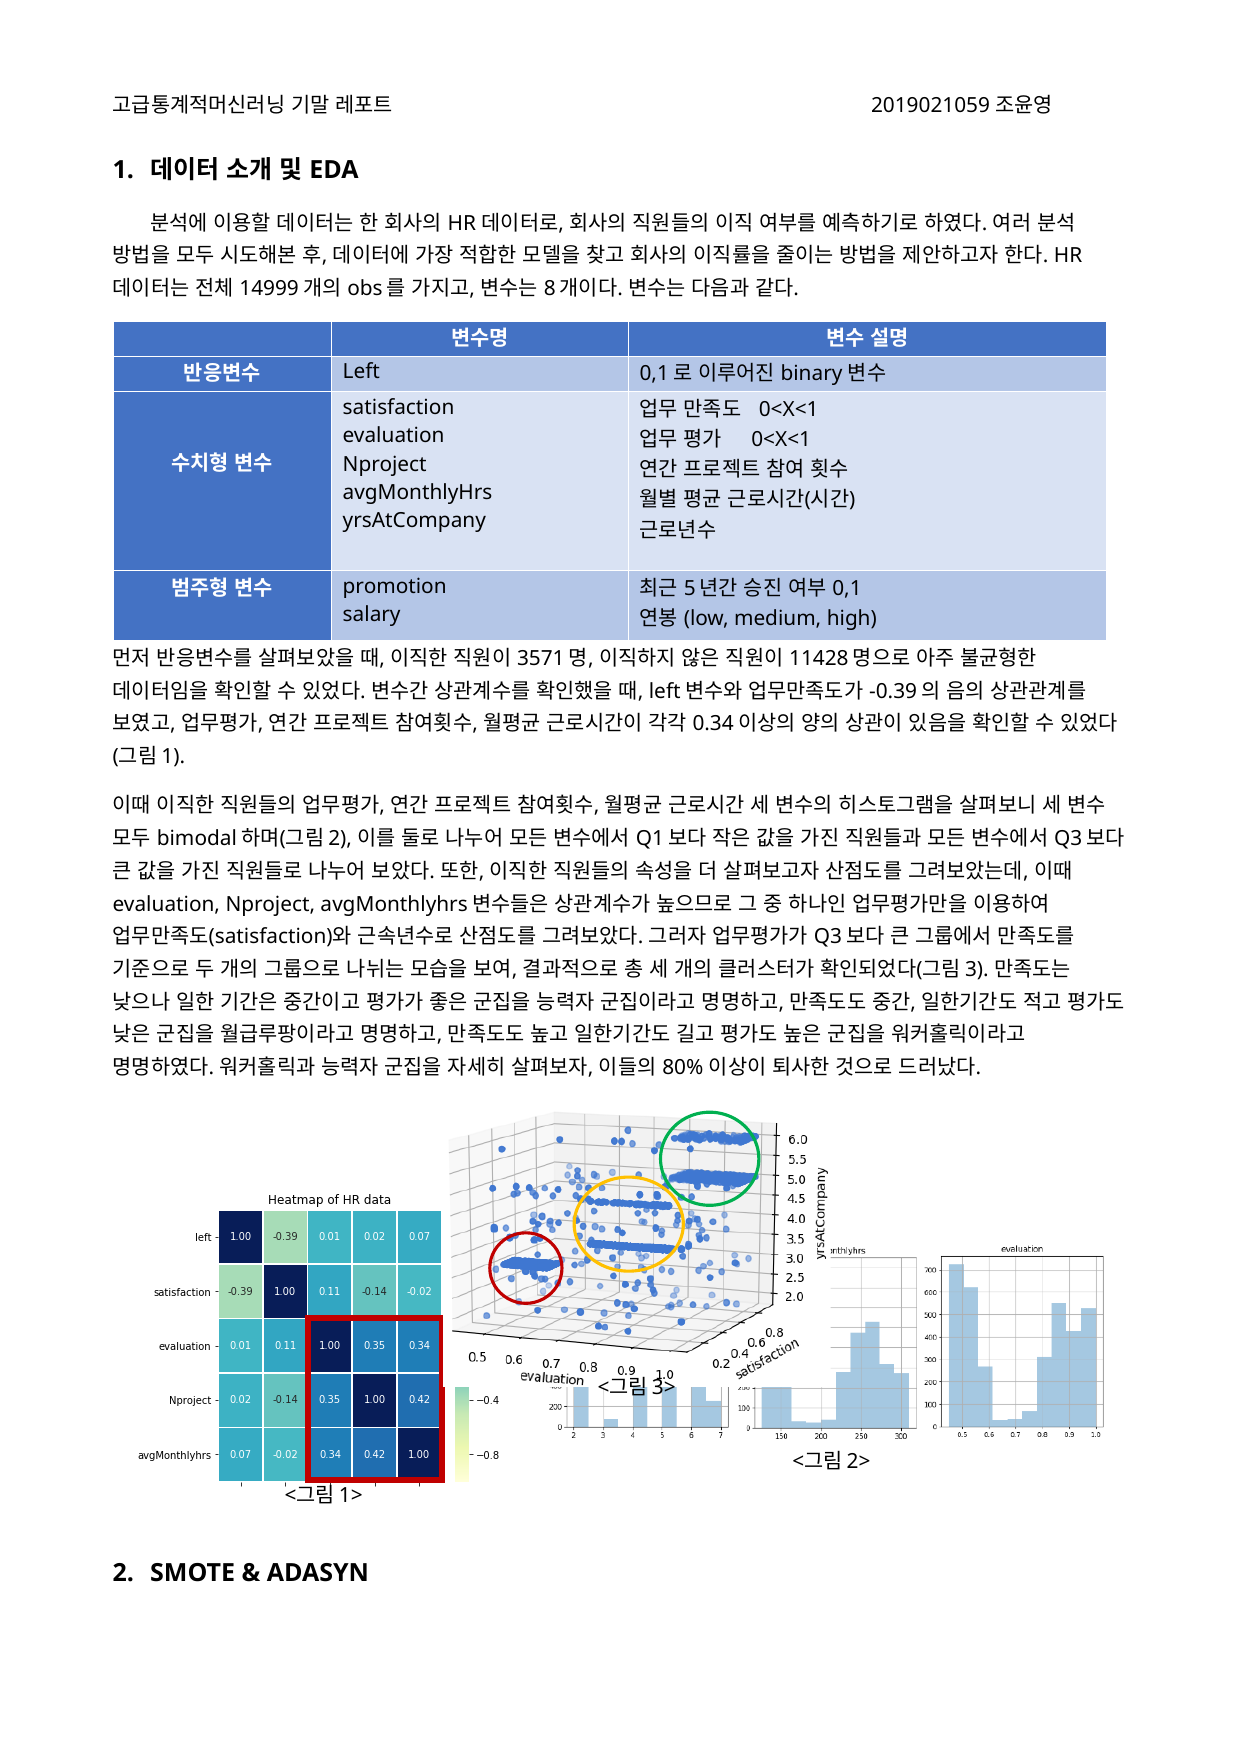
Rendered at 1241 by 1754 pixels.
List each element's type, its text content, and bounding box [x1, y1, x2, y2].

table_header 변수 설명 [629, 322, 1106, 356]
table_header [114, 322, 331, 356]
picture [130, 1104, 921, 1489]
table_cell promotion salary [332, 571, 628, 640]
text 먼저 반응변수를 살펴보았을 때, 이직한 직원이 3571명, 이직하지 않은 직원이 11428명으로 아주 불균형한 데이터임을 확인할 수 있었다. 변수간 상관계수를 확인했을 때, left변수와 업무만족도가 -0.39의 음의 상관관계를 보였고, 업무평가, 연간 프로젝트 참여횟수, 월평균 근로시간이 각각 0.34이상의 양의 상관이 있음을 확인할 수 있었다(그림1). [112, 641, 1128, 769]
picture [923, 1243, 1110, 1440]
table_cell 업무 만족도 0<X<1 업무 평가 0<X<1 연간 프로젝트 참여 횟수 월별 평균 근로시간(시간) 근로년수 [629, 392, 1106, 570]
table_header 변수명 [332, 322, 628, 356]
table_cell 범주형 변수 [114, 571, 331, 640]
list 데이터 소개 및 EDA [112, 150, 1128, 186]
table_cell 0,1로 이루어진 binary 변수 [629, 357, 1106, 391]
table_cell 반응변수 [114, 357, 331, 391]
text 이때 이직한 직원들의 업무평가, 연간 프로젝트 참여횟수, 월평균 근로시간 세 변수의 히스토그램을 살펴보니 세 변수 모두 bimodal하며(그림2), 이를 둘로 나누어 모든 변수에서 Q1보다 작은 값을 가진 직원들과 모든 변수에서 Q3보다 큰 값을 가진 직원들로 나누어 보았다. 또한, 이직한 직원들의 속성을 더 살펴보고자 산점도를 그려보았는데, 이때 evaluation, Nproject, avgMonthlyhrs변수들은 상관계수가 높으므로 그 중 하나인 업무평가만을 이용하여 업무만족도(satisfaction)와 근속년수로 산점도를 그려보았다. 그러자 업무평가가 Q3보다 큰 그룹에서 만족도를 기준으로 두 개의 그룹으로 나뉘는 모습을 보여, 결과적으로 총 세 개의 클러스터가 확인되었다(그림3). 만족도는 낮으나 일한 기간은 중간이고 평가가 좋은 군집을 능력자 군집이라고 명명하고, 만족도도 중간, 일한기간도 적고 평가도 낮은 군집을 월급루팡이라고 명명하고, 만족도도 높고 일한기간도 길고 평가도 높은 군집을 워커홀릭이라고 명명하였다. 워커홀릭과 능력자 군집을 자세히 살펴보자, 이들의 80% 이상이 퇴사한 것으로 드러났다. [112, 789, 1128, 1081]
table_cell Left [332, 357, 628, 391]
table_cell 최근 5년간 승진 여부 0,1 연봉 (low, medium, high) [629, 571, 1106, 640]
table_cell 수치형 변수 [114, 392, 331, 570]
table_cell satisfaction evaluation Nproject avgMonthlyHrs yrsAtCompany [332, 392, 628, 570]
text 분석에 이용할 데이터는 한 회사의 HR 데이터로, 회사의 직원들의 이직 여부를 예측하기로 하였다. 여러 분석 방법을 모두 시도해본 후, 데이터에 가장 적합한 모델을 찾고 회사의 이직률을 줄이는 방법을 제안하고자 한다. HR 데이터는 전체 14999개의 obs를 가지고, 변수는 8개이다. 변수는 다음과 같다. [112, 206, 1128, 301]
